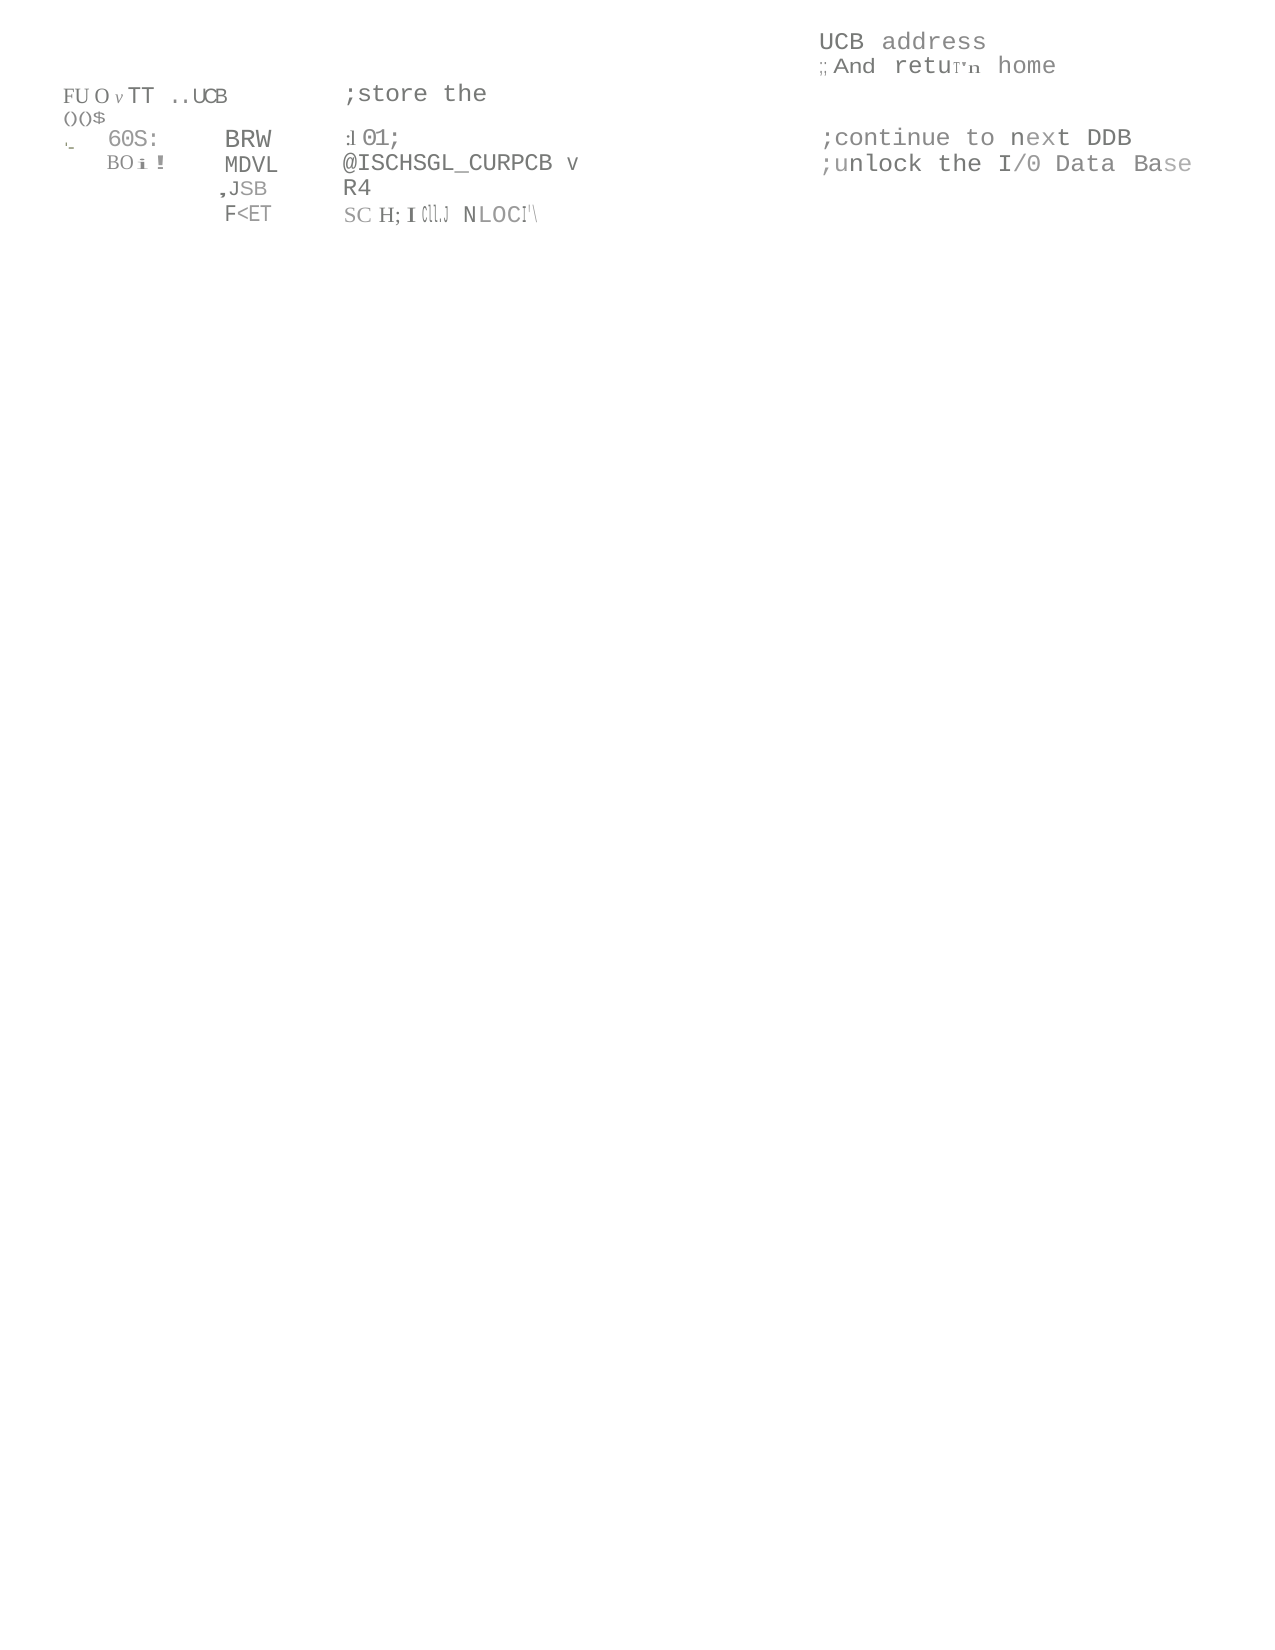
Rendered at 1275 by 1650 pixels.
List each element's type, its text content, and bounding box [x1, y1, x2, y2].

text BOi ! [107, 151, 168, 174]
text @ISCHSGL_CURPCB v R4 [343, 151, 611, 201]
text ._ 60S: [64, 127, 168, 151]
text ;store the UCB address [343, 82, 491, 107]
text MDVL [224, 152, 281, 177]
text ()()$ [63, 109, 281, 127]
text :l 01; [345, 127, 611, 151]
text SC H; I Cll.J NLOCI'\ [343, 201, 611, 228]
text ;; And retuT'n home [819, 54, 1260, 78]
text FU O v TT ..UCB [63, 82, 281, 109]
text ;store the UCB address [819, 29, 1260, 54]
text ;unlock the I/0 Data Base [819, 151, 1260, 176]
text F<ET [224, 199, 281, 226]
text ;continue to next DDB [820, 127, 1260, 151]
text BRW [224, 127, 281, 152]
text ,JSB [216, 177, 281, 199]
